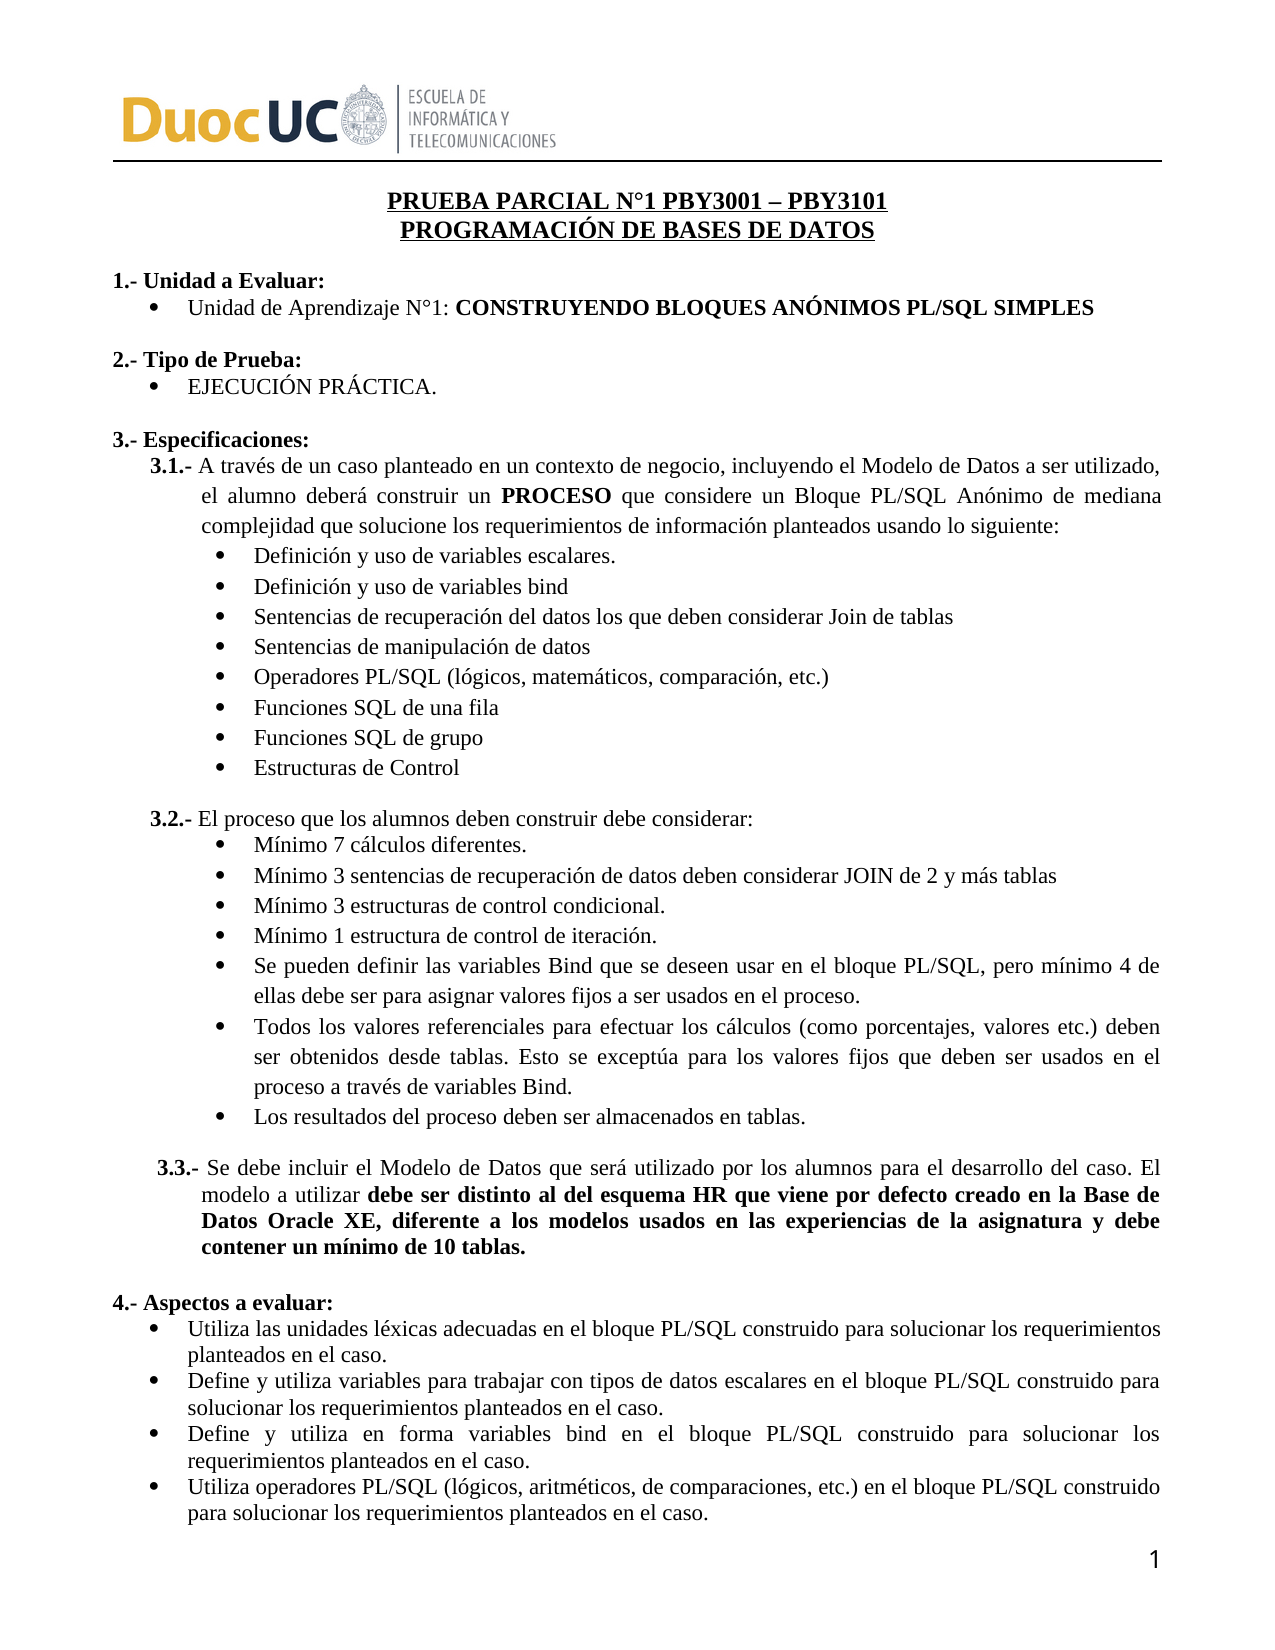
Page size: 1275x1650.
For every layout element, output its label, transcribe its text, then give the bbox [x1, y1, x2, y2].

text PRUEBA PARCIAL N°1 PBY3001 – PBY3101 [112, 186, 1162, 215]
list Los resultados del proceso deben ser almacenados en tablas. [216, 1103, 1162, 1130]
list Sentencias de recuperación del datos los que deben considerar Join de tablas [216, 603, 1162, 629]
list Mínimo 3 sentencias de recuperación de datos deben considerar JOIN de 2 y más tablas [216, 862, 1162, 888]
list 3.1.- A través de un caso planteado en un contexto de negocio, incluyendo el Modelo de Datos a ser utilizado, el alumno deberá construir un PROCESO que considere un Bloque PL/SQL Anónimo de mediana complejidad que solucione los requerimientos de información planteados usando lo siguiente: [150, 452, 1162, 539]
list Estructuras de Control [216, 754, 1162, 780]
list Unidad de Aprendizaje N°1: CONSTRUYENDO BLOQUES ANÓNIMOS PL/SQL SIMPLES [150, 294, 1162, 320]
list Operadores PL/SQL (lógicos, matemáticos, comparación, etc.) [216, 663, 1162, 690]
list Define y utiliza en forma variables bind en el bloque PL/SQL construido para solucionar los requerimientos planteados en el caso. [150, 1420, 1162, 1473]
list Sentencias de manipulación de datos [216, 633, 1162, 659]
list Funciones SQL de una fila [216, 694, 1162, 720]
list Utiliza operadores PL/SQL (lógicos, aritméticos, de comparaciones, etc.) en el bloque PL/SQL construido para solucionar los requerimientos planteados en el caso. [150, 1473, 1162, 1526]
list Define y utiliza variables para trabajar con tipos de datos escalares en el bloque PL/SQL construido para solucionar los requerimientos planteados en el caso. [150, 1368, 1162, 1420]
list Todos los valores referenciales para efectuar los cálculos (como porcentajes, valores etc.) deben ser obtenidos desde tablas. Esto se exceptúa para los valores fijos que deben ser usados en el proceso a través de variables Bind. [216, 1013, 1162, 1099]
text 2.- Tipo de Prueba: [112, 347, 1162, 373]
text 3.- Especificaciones: [112, 426, 1162, 452]
text 4.- Aspectos a evaluar: [112, 1288, 1162, 1315]
picture [118, 73, 561, 159]
text 1.- Unidad a Evaluar: [112, 267, 1162, 294]
list Mínimo 1 estructura de control de iteración. [216, 922, 1162, 948]
list Definición y uso de variables bind [216, 573, 1162, 599]
list EJECUCIÓN PRÁCTICA. [150, 373, 1162, 399]
text PROGRAMACIÓN DE BASES DE DATOS [112, 215, 1162, 243]
list Funciones SQL de grupo [216, 724, 1162, 750]
list Mínimo 3 estructuras de control condicional. [216, 892, 1162, 918]
text 3.2.- El proceso que los alumnos deben construir debe considerar: [112, 805, 1162, 831]
list Definición y uso de variables escalares. [216, 543, 1162, 569]
list Utiliza las unidades léxicas adecuadas en el bloque PL/SQL construido para solucionar los requerimientos planteados en el caso. [150, 1315, 1162, 1368]
list Se pueden definir las variables Bind que se deseen usar en el bloque PL/SQL, pero mínimo 4 de ellas debe ser para asignar valores fijos a ser usados en el proceso. [216, 952, 1162, 1009]
text 3.3.- Se debe incluir el Modelo de Datos que será utilizado por los alumnos para el desarrollo del caso. El modelo a utilizar debe ser distinto al del esquema HR que viene por defecto creado en la Base de Datos Oracle XE, diferente a los modelos usados en las experiencias de la asignatura y debe contener un mínimo de 10 tablas. [157, 1154, 1162, 1260]
list Mínimo 7 cálculos diferentes. [216, 831, 1162, 858]
